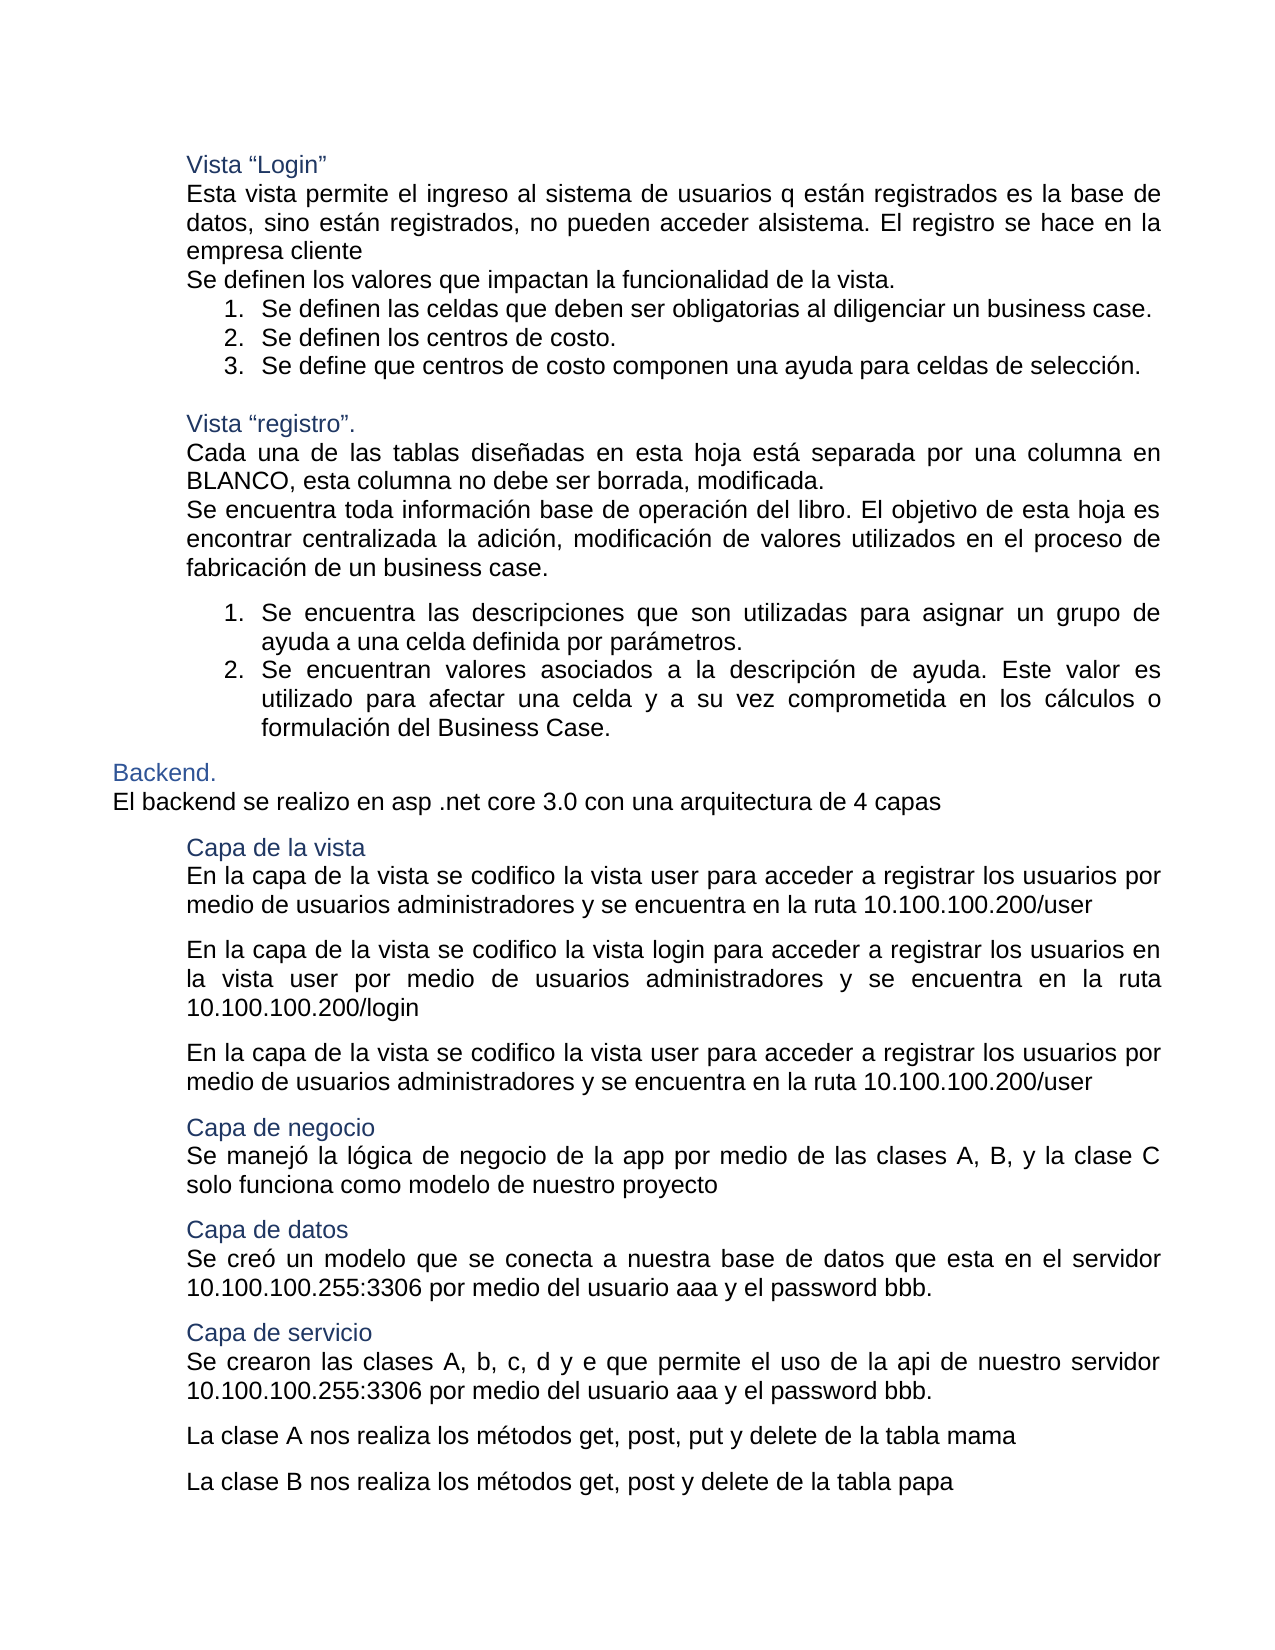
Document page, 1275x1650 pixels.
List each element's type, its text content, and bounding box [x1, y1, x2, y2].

text En la capa de la vista se codifico la vista user para acceder a registrar los usuarios por medio de usuarios administradores y se encuentra en la ruta 10.100.100.200/user [186, 1038, 1162, 1096]
text Se manejó la lógica de negocio de la app por medio de las clases A, B, y la clase C solo funciona como modelo de nuestro proyecto [186, 1141, 1162, 1199]
text El backend se realizo en asp .net core 3.0 con una arquitectura de 4 capas [112, 787, 1162, 816]
subtitle Vista “Login” [186, 150, 1162, 179]
text Se definen los valores que impactan la funcionalidad de la vista. [186, 265, 1162, 294]
list Se define que centros de costo componen una ayuda para celdas de selección. [224, 351, 1162, 380]
text Cada una de las tablas diseñadas en esta hoja está separada por una columna en BLANCO, esta columna no debe ser borrada, modificada. [186, 437, 1162, 495]
subtitle Backend. [112, 758, 1162, 787]
subtitle Capa de negocio [186, 1112, 1162, 1141]
text Esta vista permite el ingreso al sistema de usuarios q están registrados es la base de datos, sino están registrados, no pueden acceder alsistema. El registro se hace en la empresa cliente [186, 179, 1162, 265]
text En la capa de la vista se codifico la vista login para acceder a registrar los usuarios en la vista user por medio de usuarios administradores y se encuentra en la ruta 10.100.100.200/login [186, 935, 1162, 1022]
subtitle Capa de datos [186, 1215, 1162, 1244]
list Se encuentran valores asociados a la descripción de ayuda. Este valor es utilizado para afectar una celda y a su vez comprometida en los cálculos o formulación del Business Case. [224, 655, 1162, 742]
text La clase B nos realiza los métodos get, post y delete de la tabla papa [186, 1467, 1162, 1495]
text Se encuentra toda información base de operación del libro. El objetivo de esta hoja es encontrar centralizada la adición, modificación de valores utilizados en el proceso de fabricación de un business case. [186, 495, 1162, 581]
subtitle Vista “registro”. [186, 409, 1162, 437]
list Se encuentra las descripciones que son utilizadas para asignar un grupo de ayuda a una celda definida por parámetros. [224, 598, 1162, 655]
text En la capa de la vista se codifico la vista user para acceder a registrar los usuarios por medio de usuarios administradores y se encuentra en la ruta 10.100.100.200/user [186, 861, 1162, 919]
text La clase A nos realiza los métodos get, post, put y delete de la tabla mama [186, 1421, 1162, 1450]
text Se creó un modelo que se conecta a nuestra base de datos que esta en el servidor 10.100.100.255:3306 por medio del usuario aaa y el password bbb. [186, 1244, 1162, 1302]
list Se definen los centros de costo. [224, 322, 1162, 351]
list Se definen las celdas que deben ser obligatorias al diligenciar un business case. [224, 294, 1162, 322]
subtitle Capa de la vista [186, 832, 1162, 861]
text Se crearon las clases A, b, c, d y e que permite el uso de la api de nuestro servidor 10.100.100.255:3306 por medio del usuario aaa y el password bbb. [186, 1347, 1162, 1404]
subtitle Capa de servicio [186, 1318, 1162, 1347]
